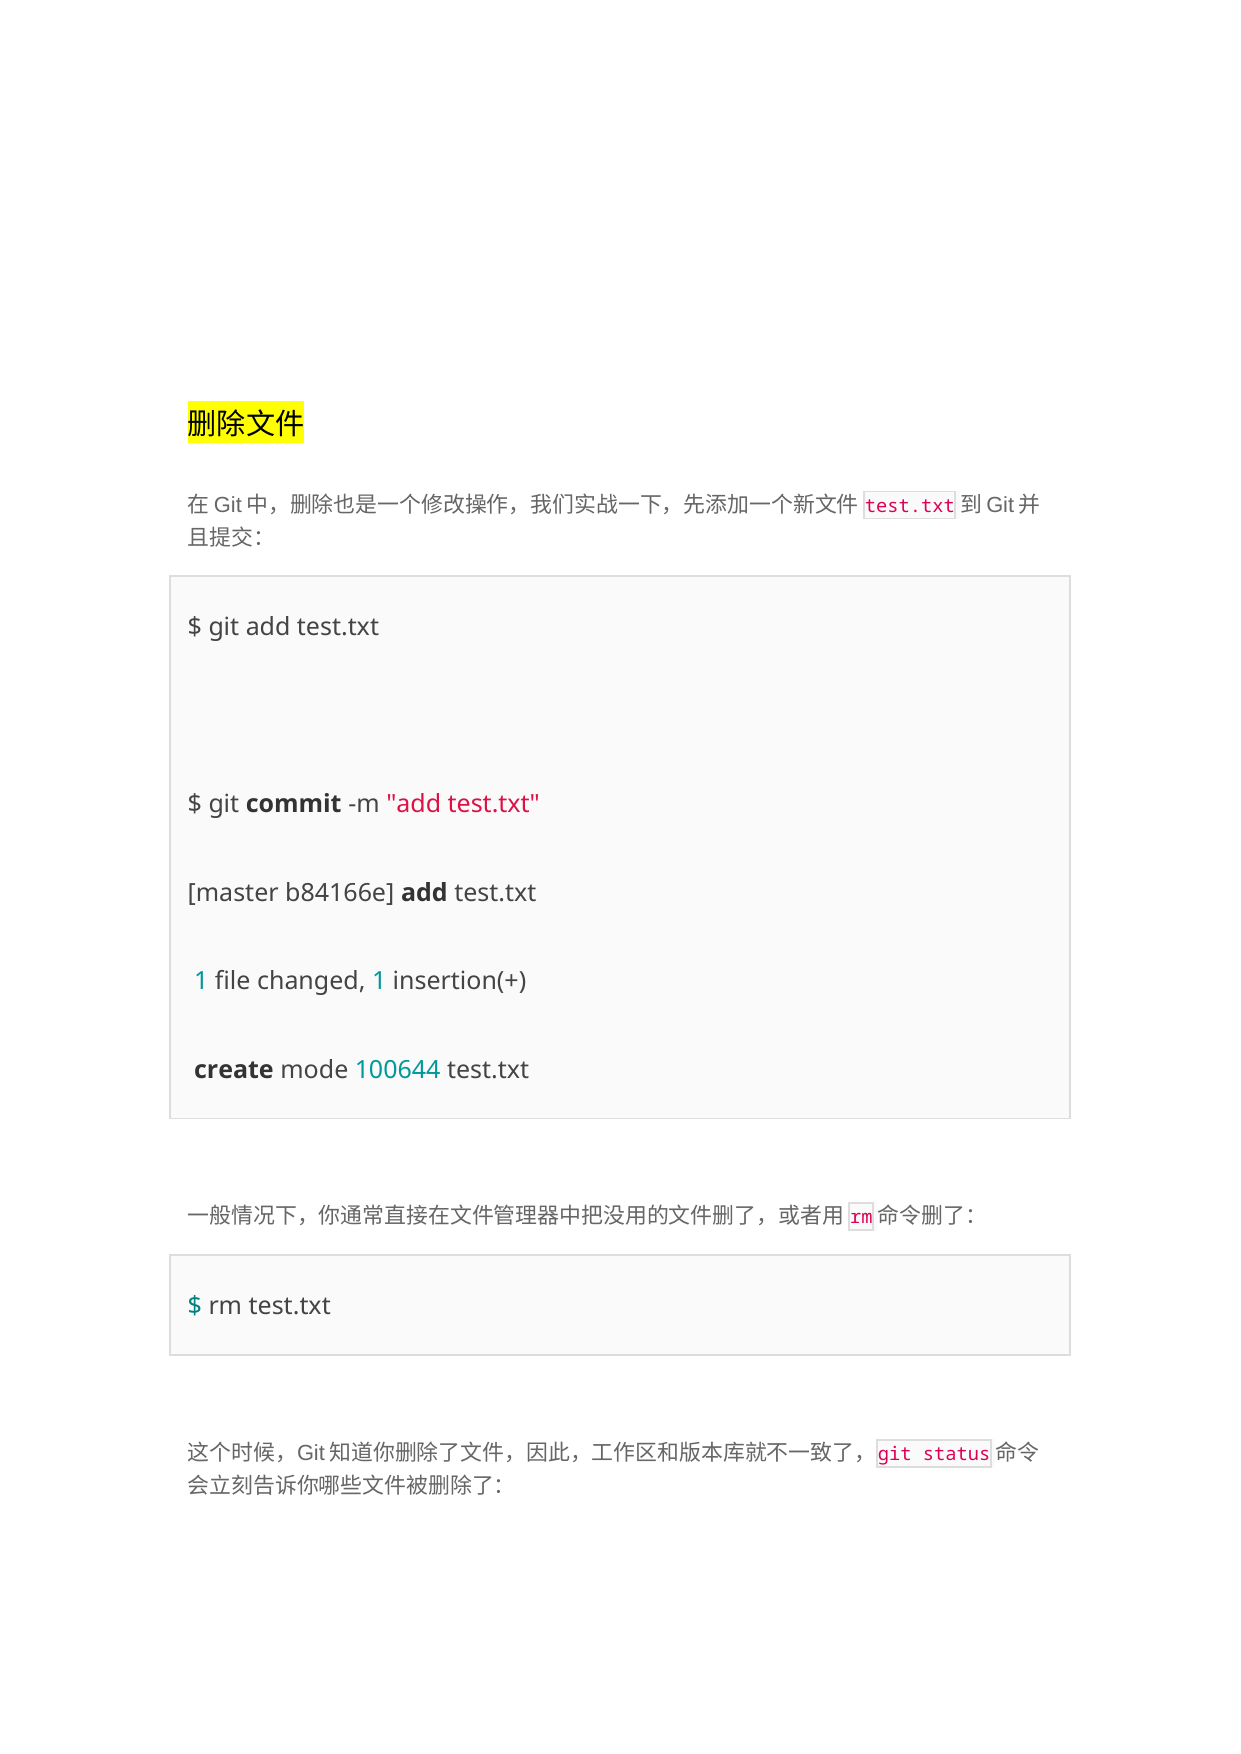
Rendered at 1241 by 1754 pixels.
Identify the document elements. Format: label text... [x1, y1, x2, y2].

text $ git commit -m "add test.txt" [171, 752, 1069, 836]
text 一般情况下，你通常直接在文件管理器中把没用的文件删了，或者用rm命令删了： [187, 1198, 1053, 1231]
text 在Git中，删除也是一个修改操作，我们实战一下，先添加一个新文件test.txt到Git并且提交： [187, 487, 1053, 552]
text 这个时候，Git知道你删除了文件，因此，工作区和版本库就不一致了，git status命令会立刻告诉你哪些文件被删除了： [187, 1435, 1053, 1500]
text $ git add test.txt [171, 577, 1069, 659]
text 删除文件 [187, 389, 1053, 454]
text 1 file changed, 1 insertion(+) [171, 929, 1069, 1012]
text create mode 100644 test.txt [171, 1018, 1069, 1118]
text $ rm test.txt [171, 1256, 1069, 1354]
text [master b84166e] add test.txt [171, 841, 1069, 924]
